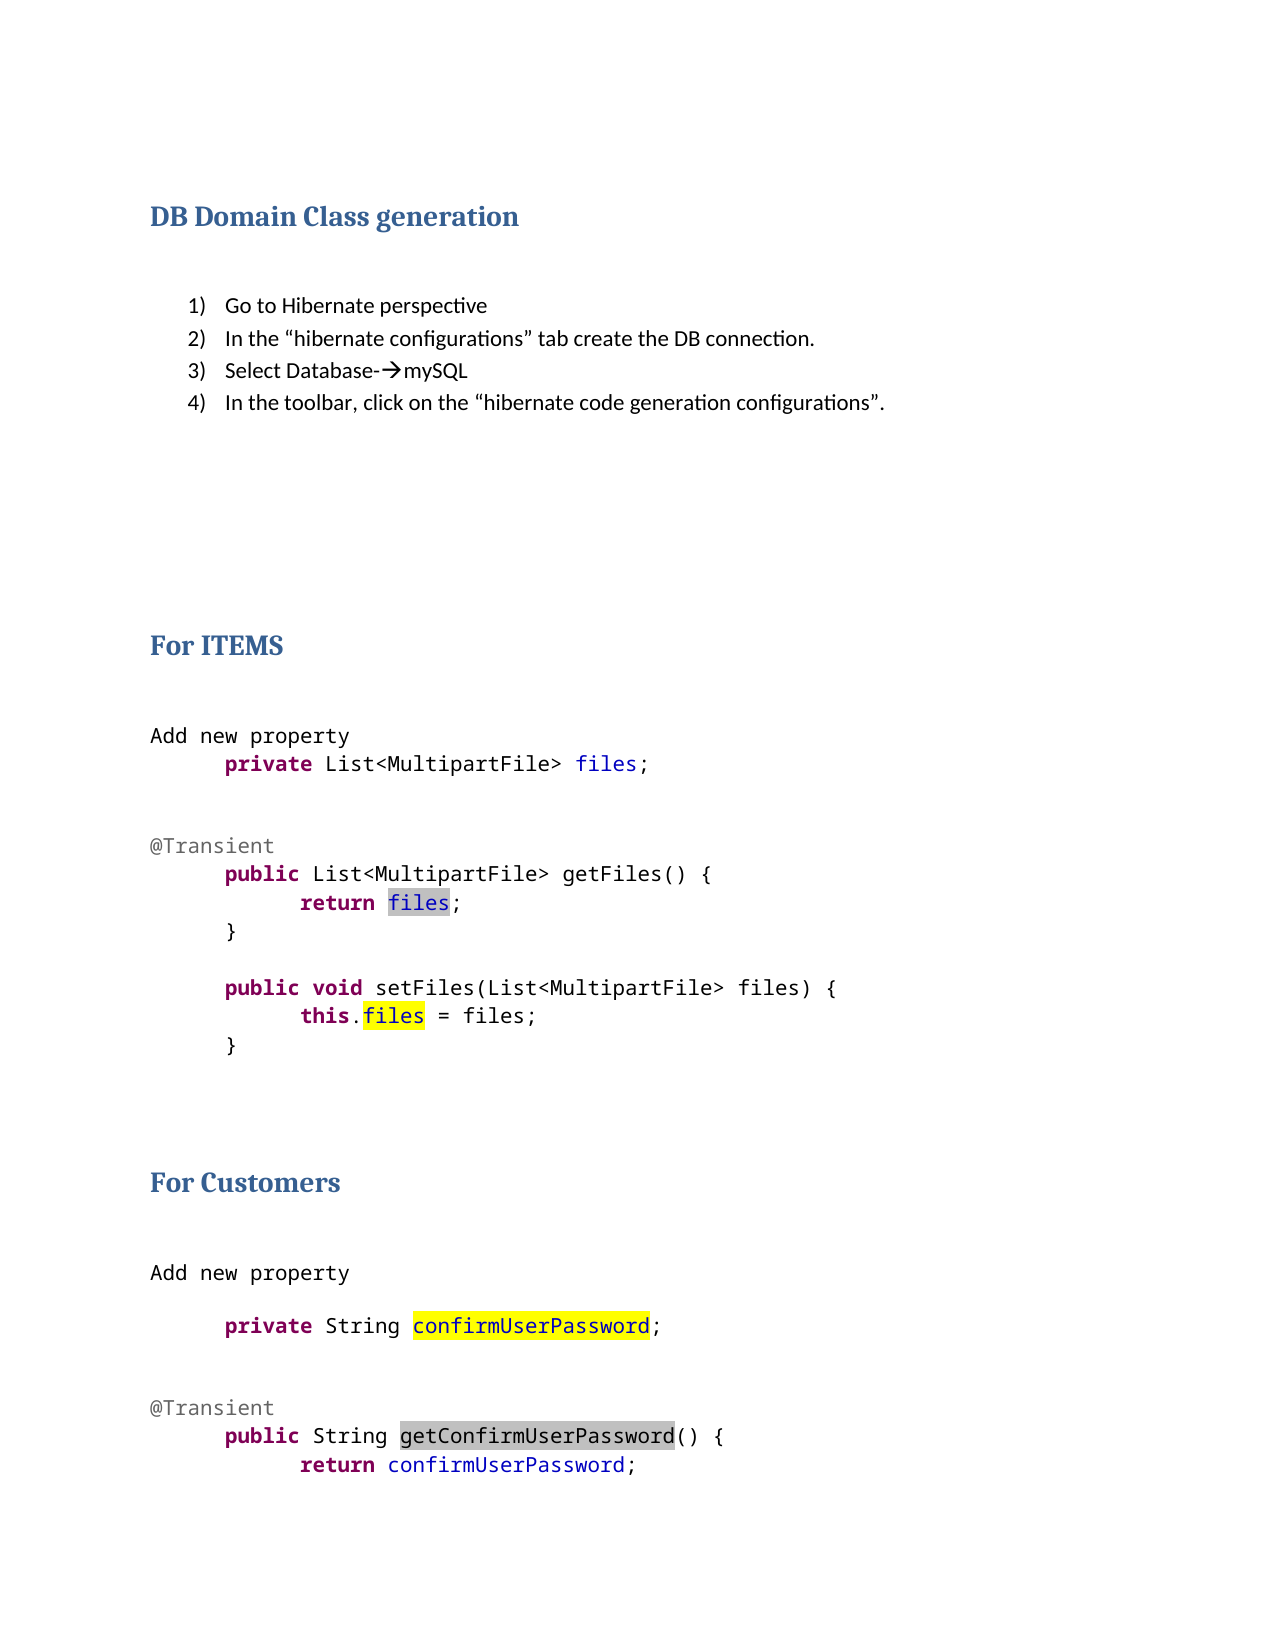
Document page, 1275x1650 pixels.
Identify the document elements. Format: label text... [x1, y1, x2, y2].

text Add new property [150, 1258, 1125, 1286]
subtitle For Customers [150, 1166, 1125, 1199]
text public String getConfirmUserPassword() { [675, 1421, 1125, 1450]
text } [150, 1030, 1125, 1058]
text public String getConfirmUserPassword() { [150, 1421, 400, 1450]
subtitle For ITEMS [150, 629, 1125, 663]
text return files; [150, 888, 388, 916]
text private String confirmUserPassword; [650, 1311, 1125, 1340]
text private List<MultipartFile> files; [150, 749, 1125, 778]
list Go to Hibernate perspective [187, 292, 1125, 319]
text @Transient [150, 831, 1125, 859]
text this.files = files; [425, 1001, 1125, 1030]
text public void setFiles(List<MultipartFile> files) { [150, 973, 1125, 1001]
list In the “hibernate configurations” tab create the DB connection. [187, 324, 1125, 352]
text return confirmUserPassword; [150, 1450, 1125, 1478]
text } [150, 916, 1125, 944]
list Select Database-mySQL [187, 356, 1125, 384]
text Add new property [150, 721, 1125, 749]
text return files; [450, 888, 1125, 916]
list In the toolbar, click on the “hibernate code generation configurations”. [187, 388, 1125, 416]
text private String confirmUserPassword; [150, 1311, 413, 1340]
subtitle DB Domain Class generation [150, 200, 1125, 233]
text public List<MultipartFile> getFiles() { [150, 859, 1125, 888]
text @Transient [150, 1393, 1125, 1421]
text this.files = files; [150, 1001, 363, 1030]
